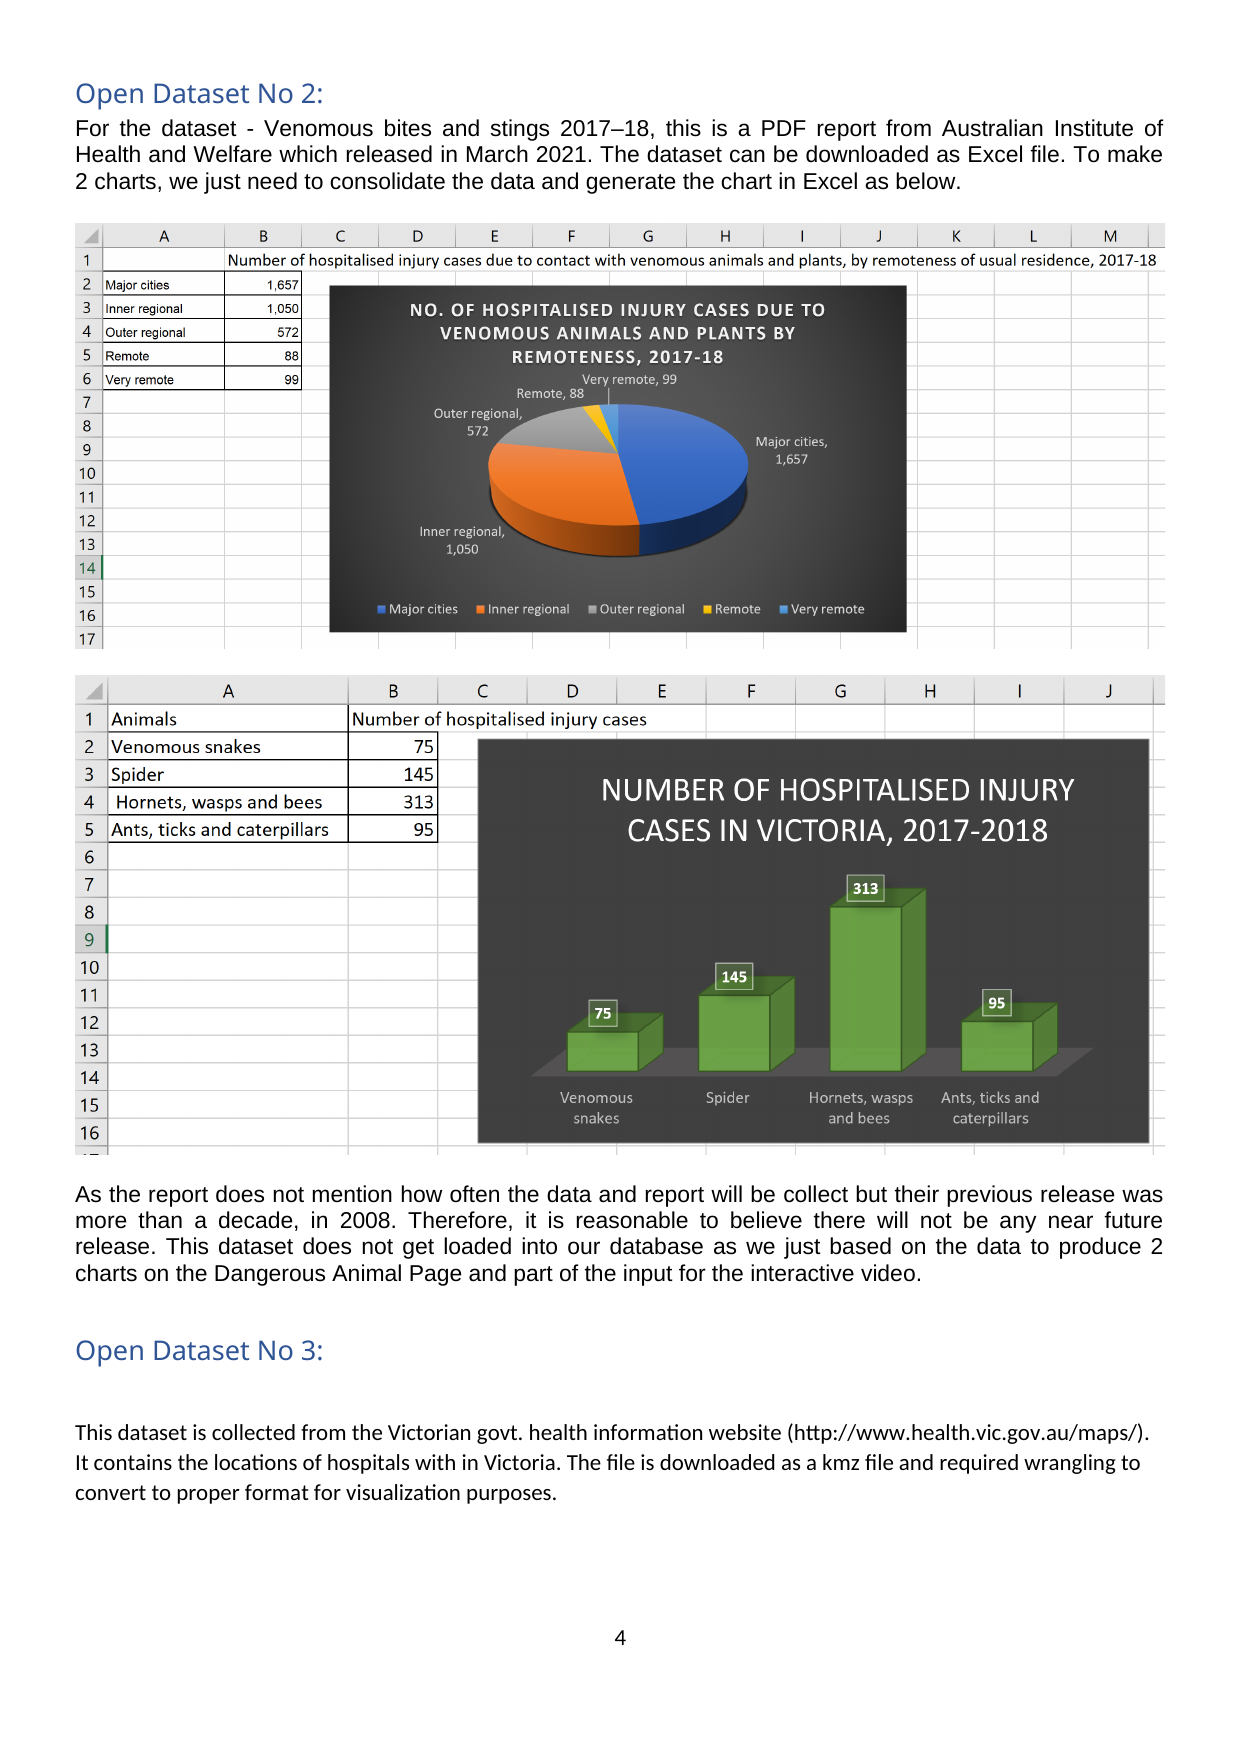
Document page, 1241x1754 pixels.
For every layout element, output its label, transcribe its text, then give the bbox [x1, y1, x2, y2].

subtitle Open Dataset No 3: [75, 1331, 1165, 1368]
picture [75, 223, 1166, 649]
picture [75, 675, 1166, 1155]
text As the report does not mention how often the data and report will be collect but their previous release was more than a decade, in 2008. Therefore, it is reasonable to believe there will not be any near future release. This dataset does not get loaded into our database as we just based on the data to produce 2 charts on the Dangerous Animal Page and part of the input for the interactive video. [75, 1181, 1165, 1286]
text For the dataset - Venomous bites and stings 2017–18, this is a PDF report from Australian Institute of Health and Welfare which released in March 2021. The dataset can be downloaded as Excel file. To make 2 charts, we just need to consolidate the data and generate the chart in Excel as below. [75, 115, 1165, 196]
subtitle Open Dataset No 2: [75, 75, 1165, 112]
text This dataset is collected from the Victorian govt. health information website (http://www.health.vic.gov.au/maps/). It contains the locations of hospitals with in Victoria. The file is downloaded as a kmz file and required wrangling to convert to proper format for visualization purposes. [75, 1418, 1165, 1506]
